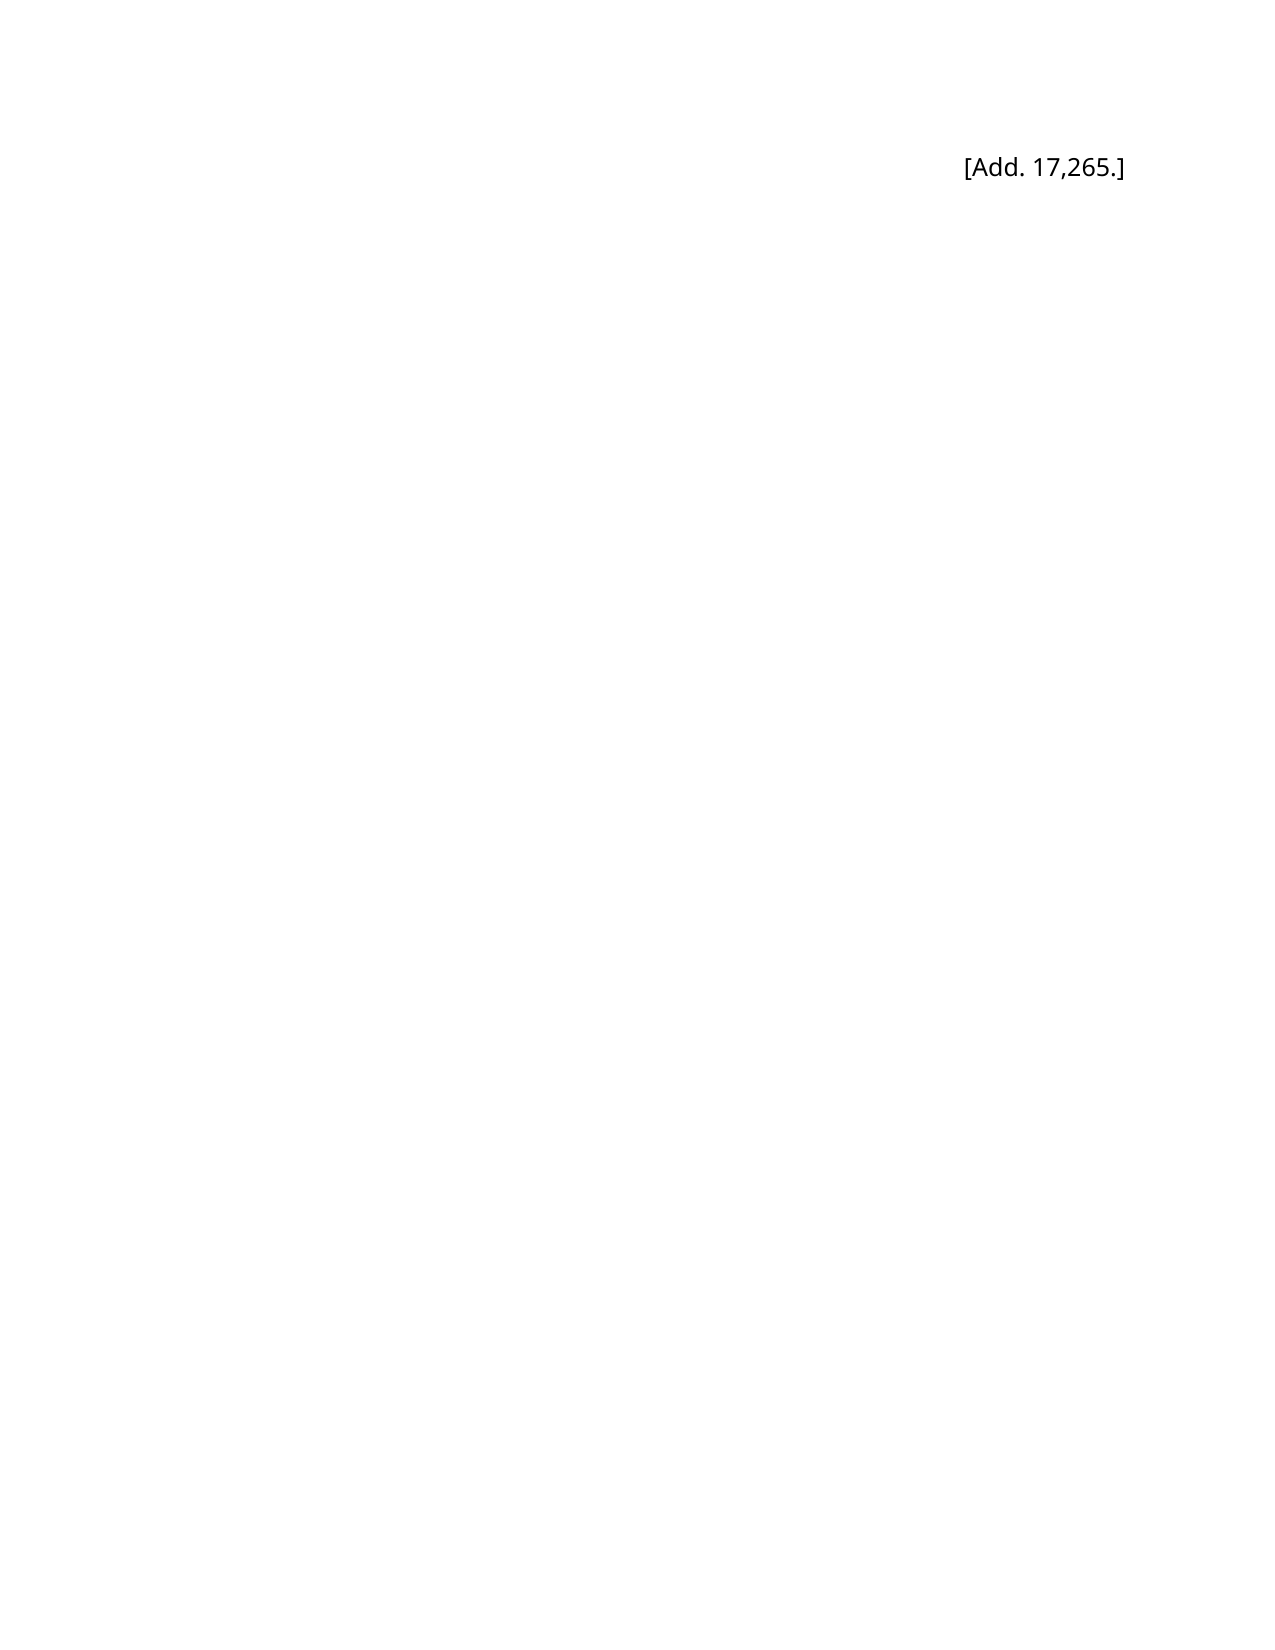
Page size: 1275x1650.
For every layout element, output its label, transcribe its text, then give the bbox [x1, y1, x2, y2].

text [Add. 17,265.] [150, 150, 1125, 184]
